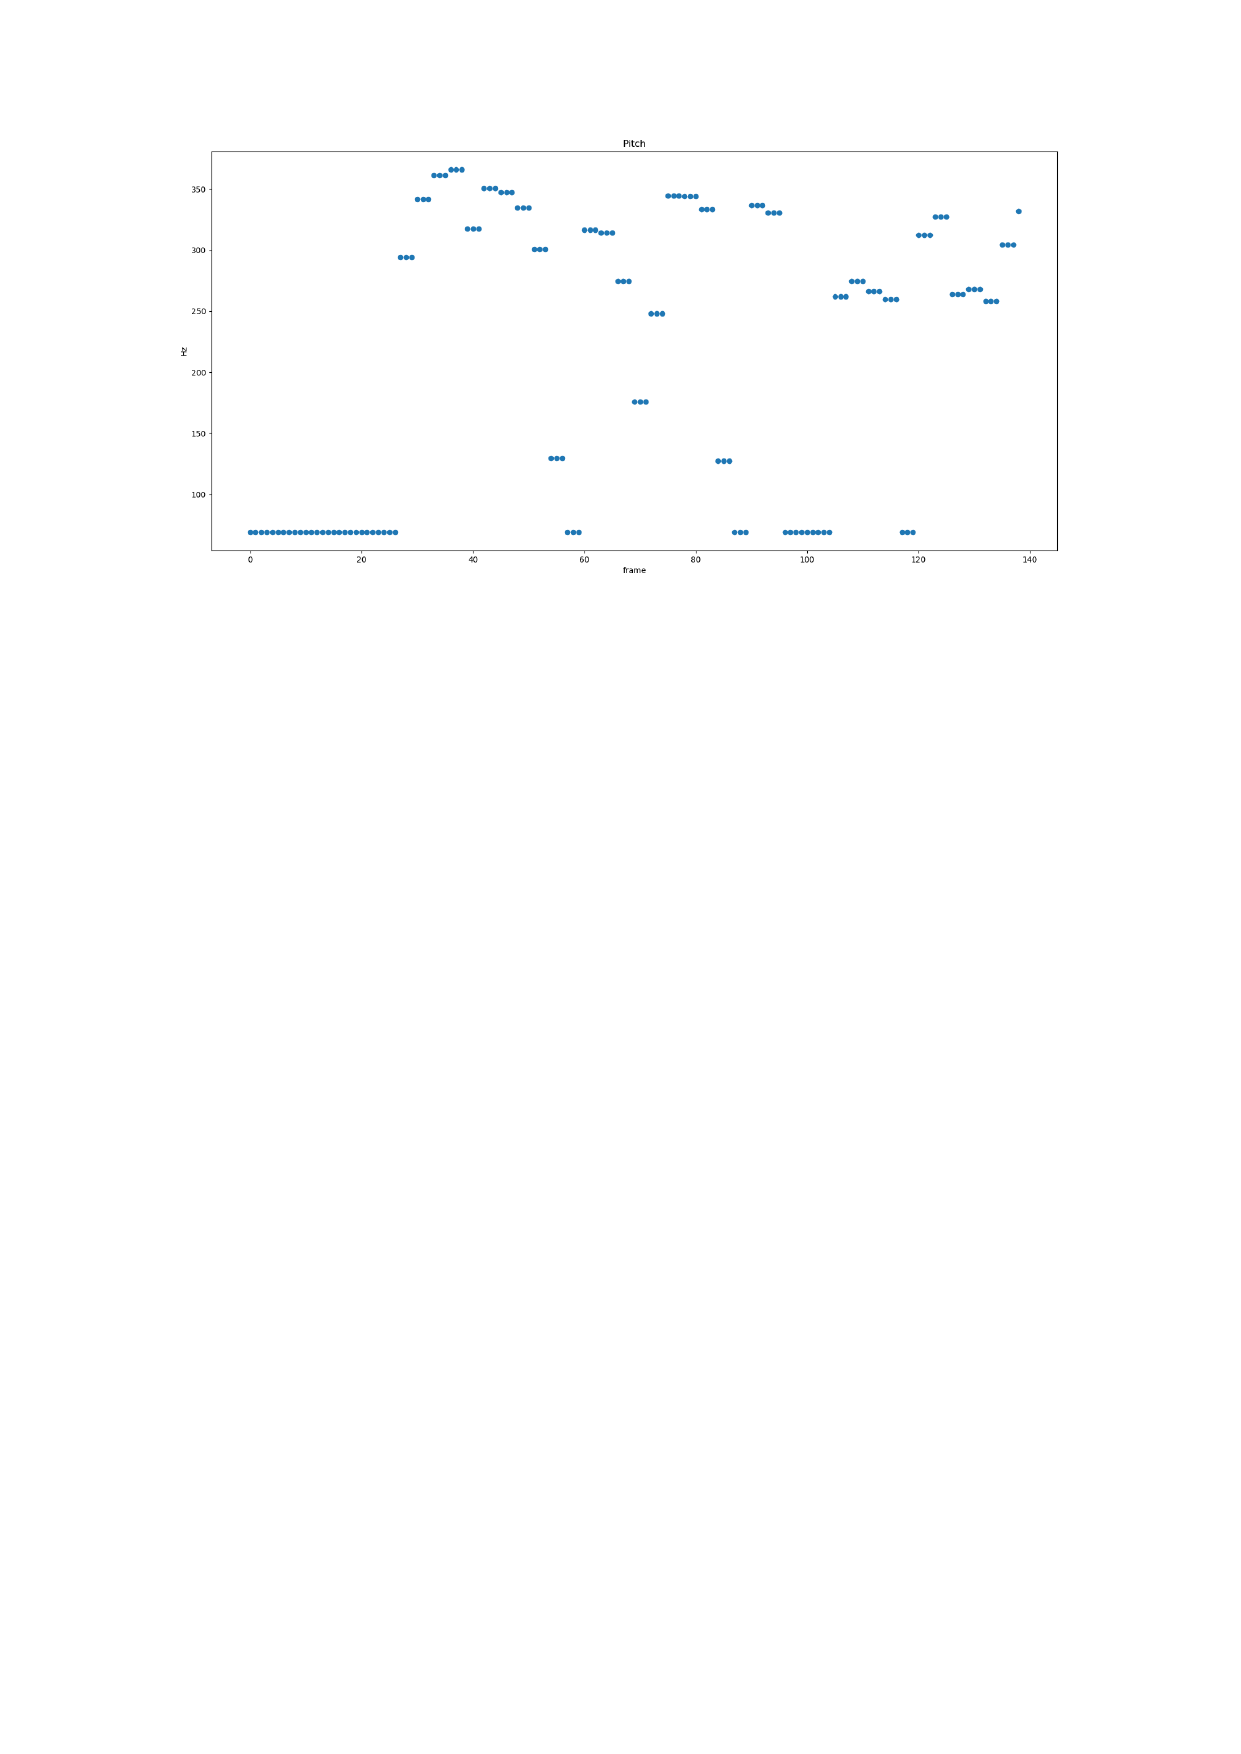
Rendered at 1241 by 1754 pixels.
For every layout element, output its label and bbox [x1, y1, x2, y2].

picture [75, 89, 1166, 607]
